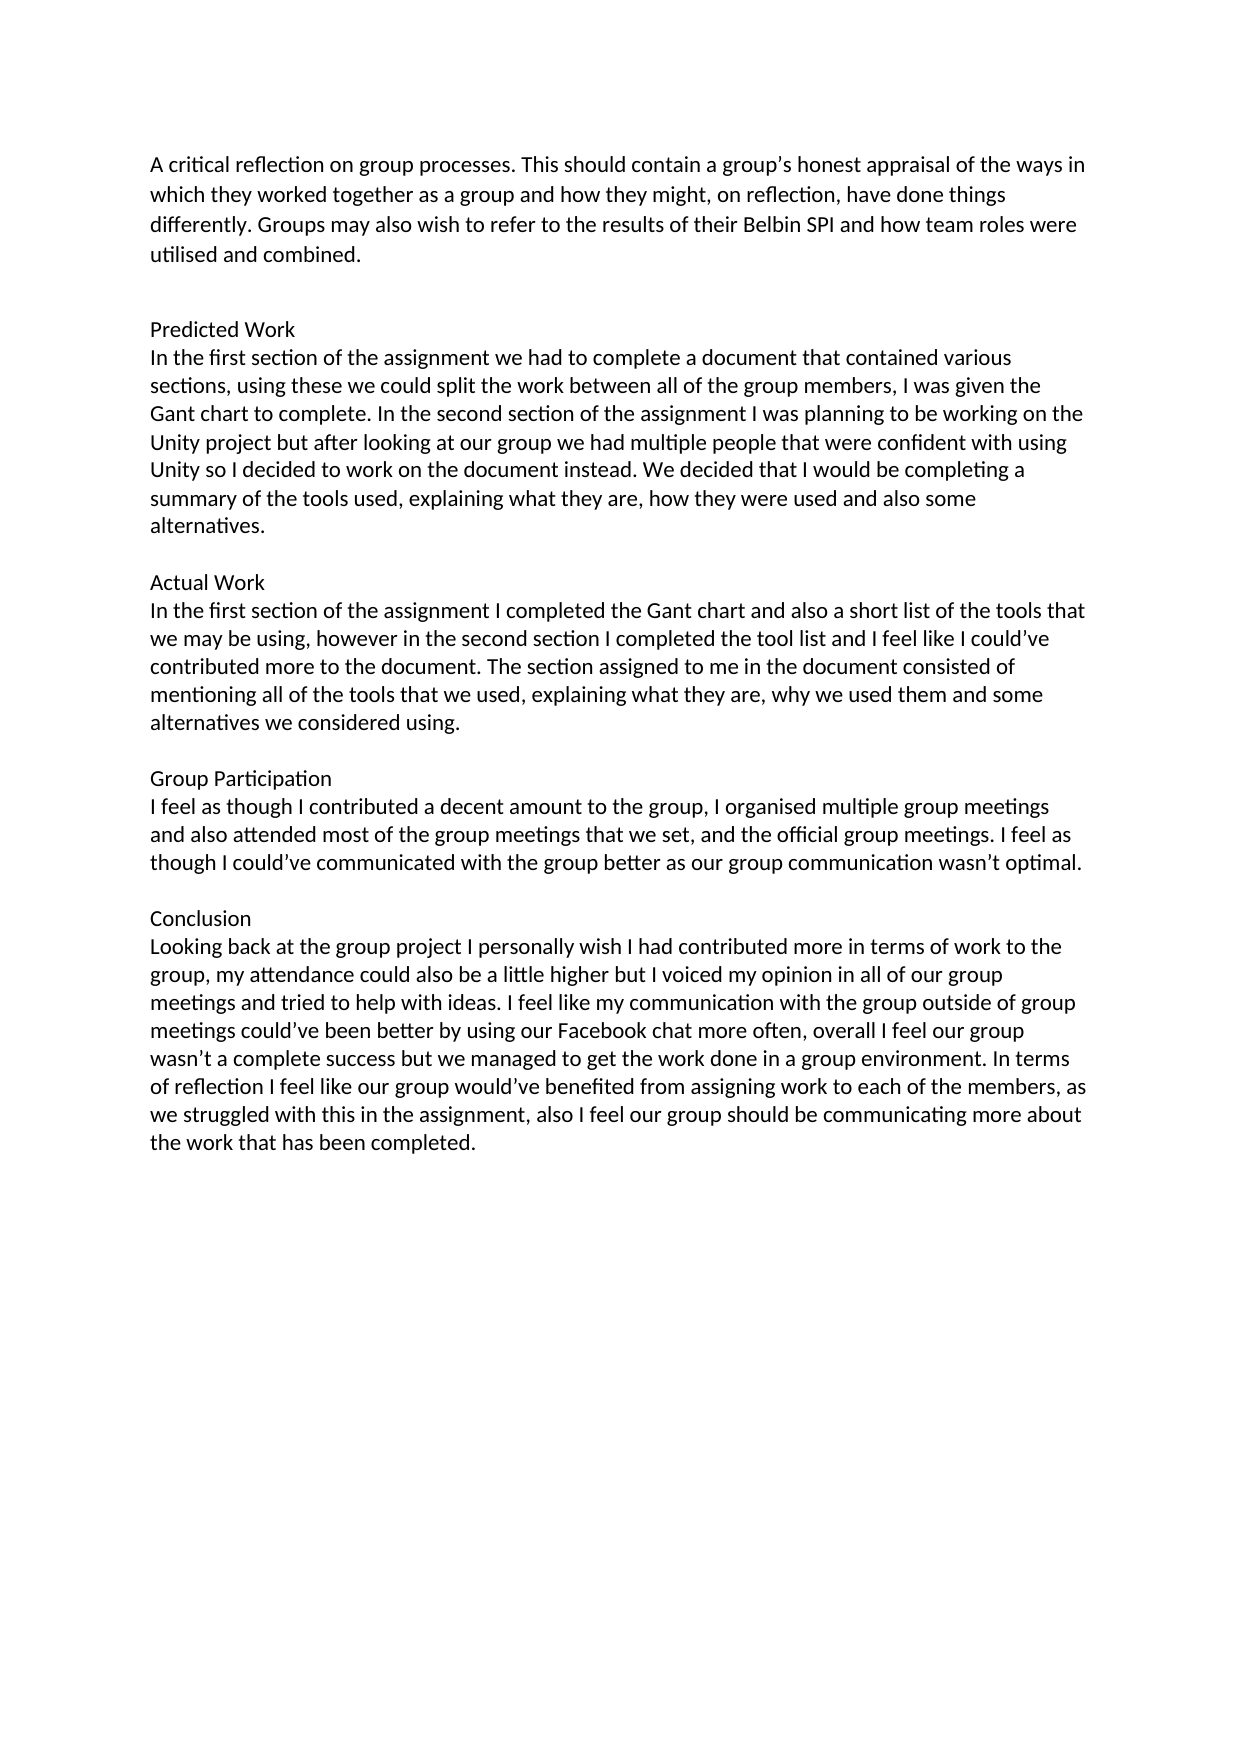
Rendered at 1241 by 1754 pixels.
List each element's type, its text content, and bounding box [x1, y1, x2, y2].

text A critical reflection on group processes. This should contain a group’s honest appraisal of the ways in which they worked together as a group and how they might, on reflection, have done things differently. Groups may also wish to refer to the results of their Belbin SPI and how team roles were utilised and combined. [150, 150, 1090, 269]
text In the first section of the assignment I completed the Gant chart and also a short list of the tools that we may be using, however in the second section I completed the tool list and I feel like I could’ve contributed more to the document. The section assigned to me in the document consisted of mentioning all of the tools that we used, explaining what they are, why we used them and some alternatives we considered using. [150, 596, 1090, 736]
text Looking back at the group project I personally wish I had contributed more in terms of work to the group, my attendance could also be a little higher but I voiced my opinion in all of our group meetings and tried to help with ideas. I feel like my communication with the group outside of group meetings could’ve been better by using our Facebook chat more often, overall I feel our group wasn’t a complete success but we managed to get the work done in a group environment. In terms of reflection I feel like our group would’ve benefited from assigning work to each of the members, as we struggled with this in the assignment, also I feel our group should be communicating more about the work that has been completed. [150, 932, 1090, 1156]
text Predicted Work [150, 316, 1090, 343]
text I feel as though I contributed a decent amount to the group, I organised multiple group meetings and also attended most of the group meetings that we set, and the official group meetings. I feel as though I could’ve communicated with the group better as our group communication wasn’t optimal. [150, 792, 1090, 876]
text Group Participation [150, 764, 1090, 792]
text In the first section of the assignment we had to complete a document that contained various sections, using these we could split the work between all of the group members, I was given the Gant chart to complete. In the second section of the assignment I was planning to be working on the Unity project but after looking at our group we had multiple people that were confident with using Unity so I decided to work on the document instead. We decided that I would be completing a summary of the tools used, explaining what they are, how they were used and also some alternatives. [150, 343, 1090, 540]
text Conclusion [150, 904, 1090, 932]
text Actual Work [150, 568, 1090, 596]
